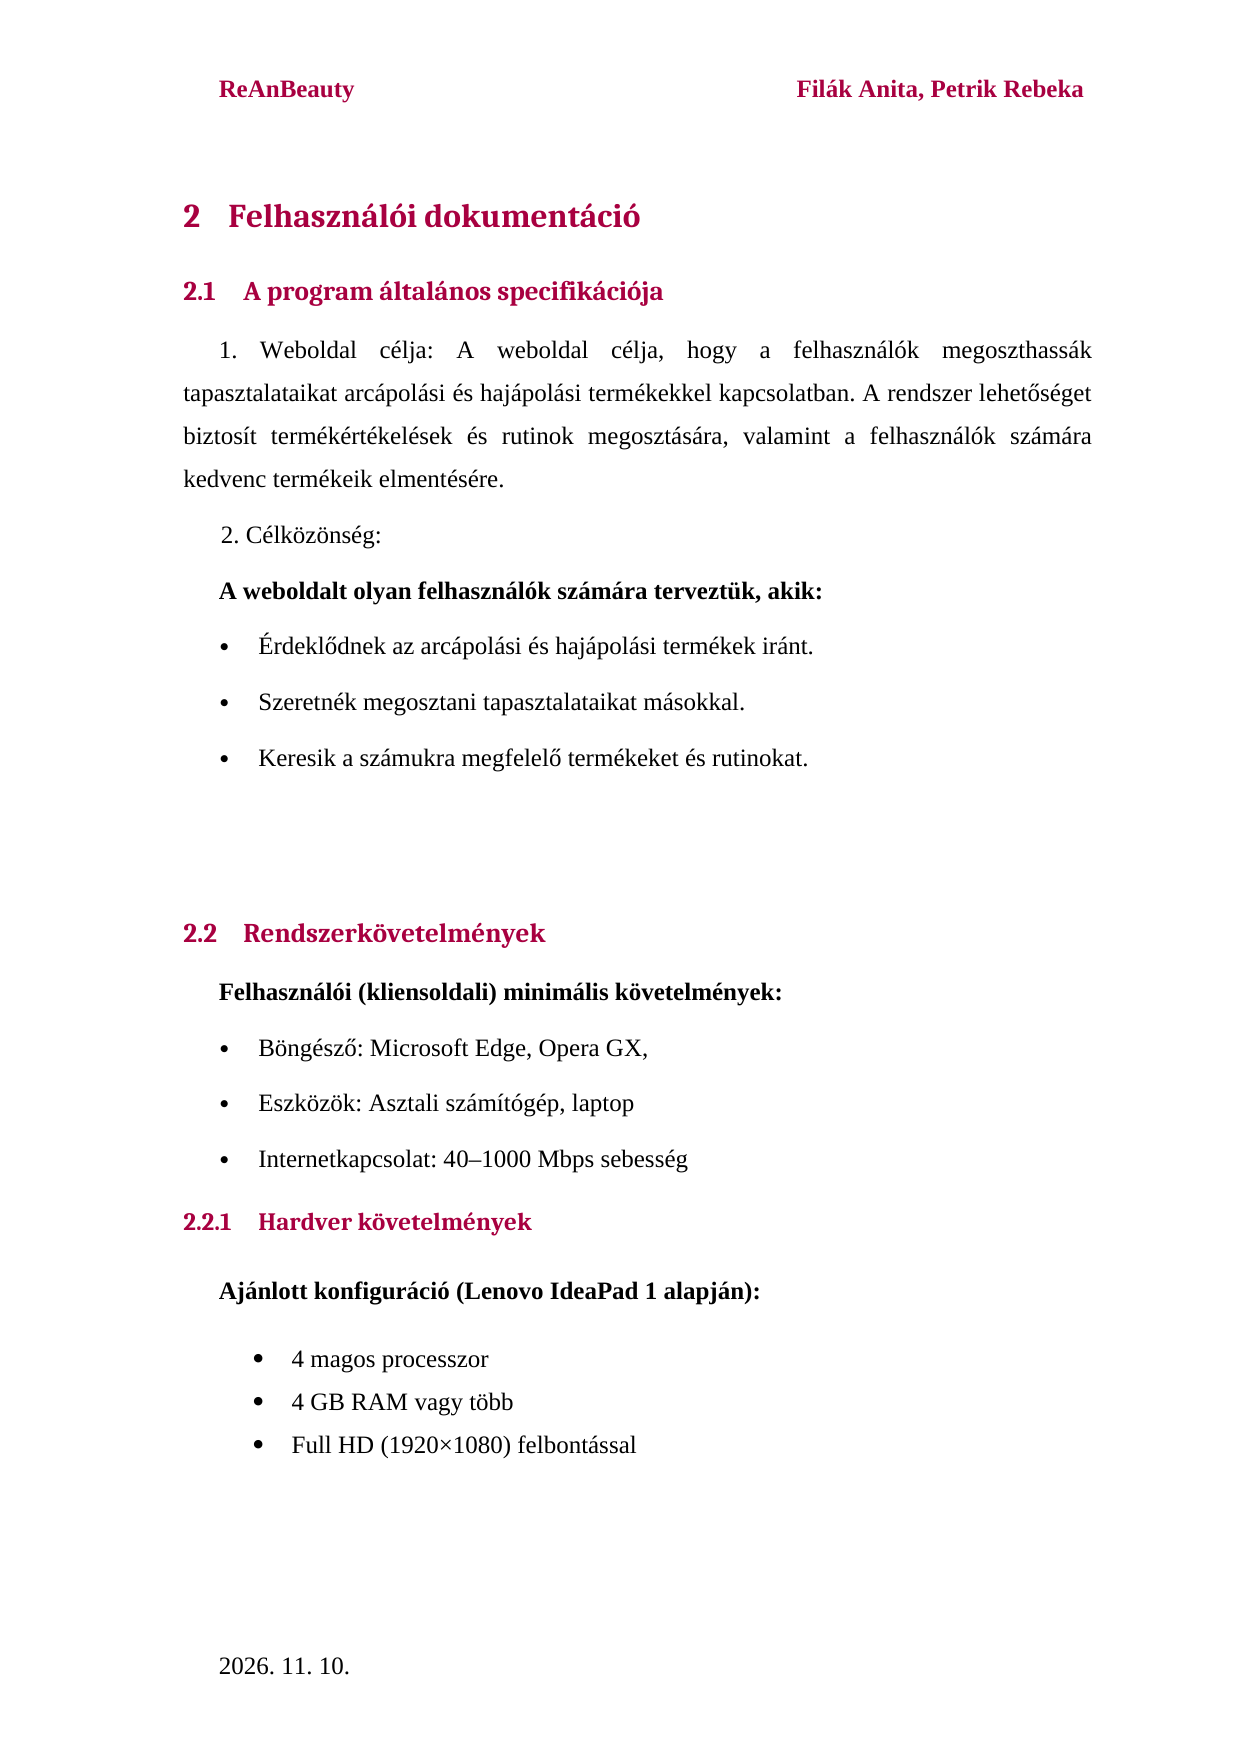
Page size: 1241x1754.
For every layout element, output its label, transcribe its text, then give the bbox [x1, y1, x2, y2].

list Full HD (1920×1080) felbontással [254, 1430, 1092, 1459]
text Felhasználói (kliensoldali) minimális követelmények: [183, 977, 1092, 1006]
list Érdeklődnek az arcápolási és hajápolási termékek iránt. [221, 631, 1092, 660]
list Böngésző: Microsoft Edge, Opera GX, [221, 1033, 1092, 1061]
subtitle Felhasználói dokumentáció [183, 198, 1092, 236]
text A weboldalt olyan felhasználók számára terveztük, akik: [183, 576, 1092, 604]
subtitle Rendszerkövetelmények [183, 918, 1092, 949]
text Ajánlott konfiguráció (Lenovo IdeaPad 1 alapján): [183, 1276, 1092, 1305]
list 4 GB RAM vagy több [254, 1387, 1092, 1416]
text 1. Weboldal célja: A weboldal célja, hogy a felhasználók megoszthassák tapasztalataikat arcápolási és hajápolási termékekkel kapcsolatban. A rendszer lehetőséget biztosít termékértékelések és rutinok megosztására, valamint a felhasználók számára kedvenc termékeik elmentésére. [183, 335, 1092, 493]
text 2. Célközönség: [221, 520, 1092, 549]
list Eszközök: Asztali számítógép, laptop [221, 1088, 1092, 1117]
list Keresik a számukra megfelelő termékeket és rutinokat. [221, 743, 1092, 771]
list Szeretnék megosztani tapasztalataikat másokkal. [221, 687, 1092, 716]
subtitle A program általános specifikációja [183, 276, 1092, 307]
list 4 magos processzor [254, 1344, 1092, 1373]
list Internetkapcsolat: 40–1000 Mbps sebesség [221, 1144, 1092, 1173]
subtitle Hardver követelmények [183, 1208, 1092, 1237]
